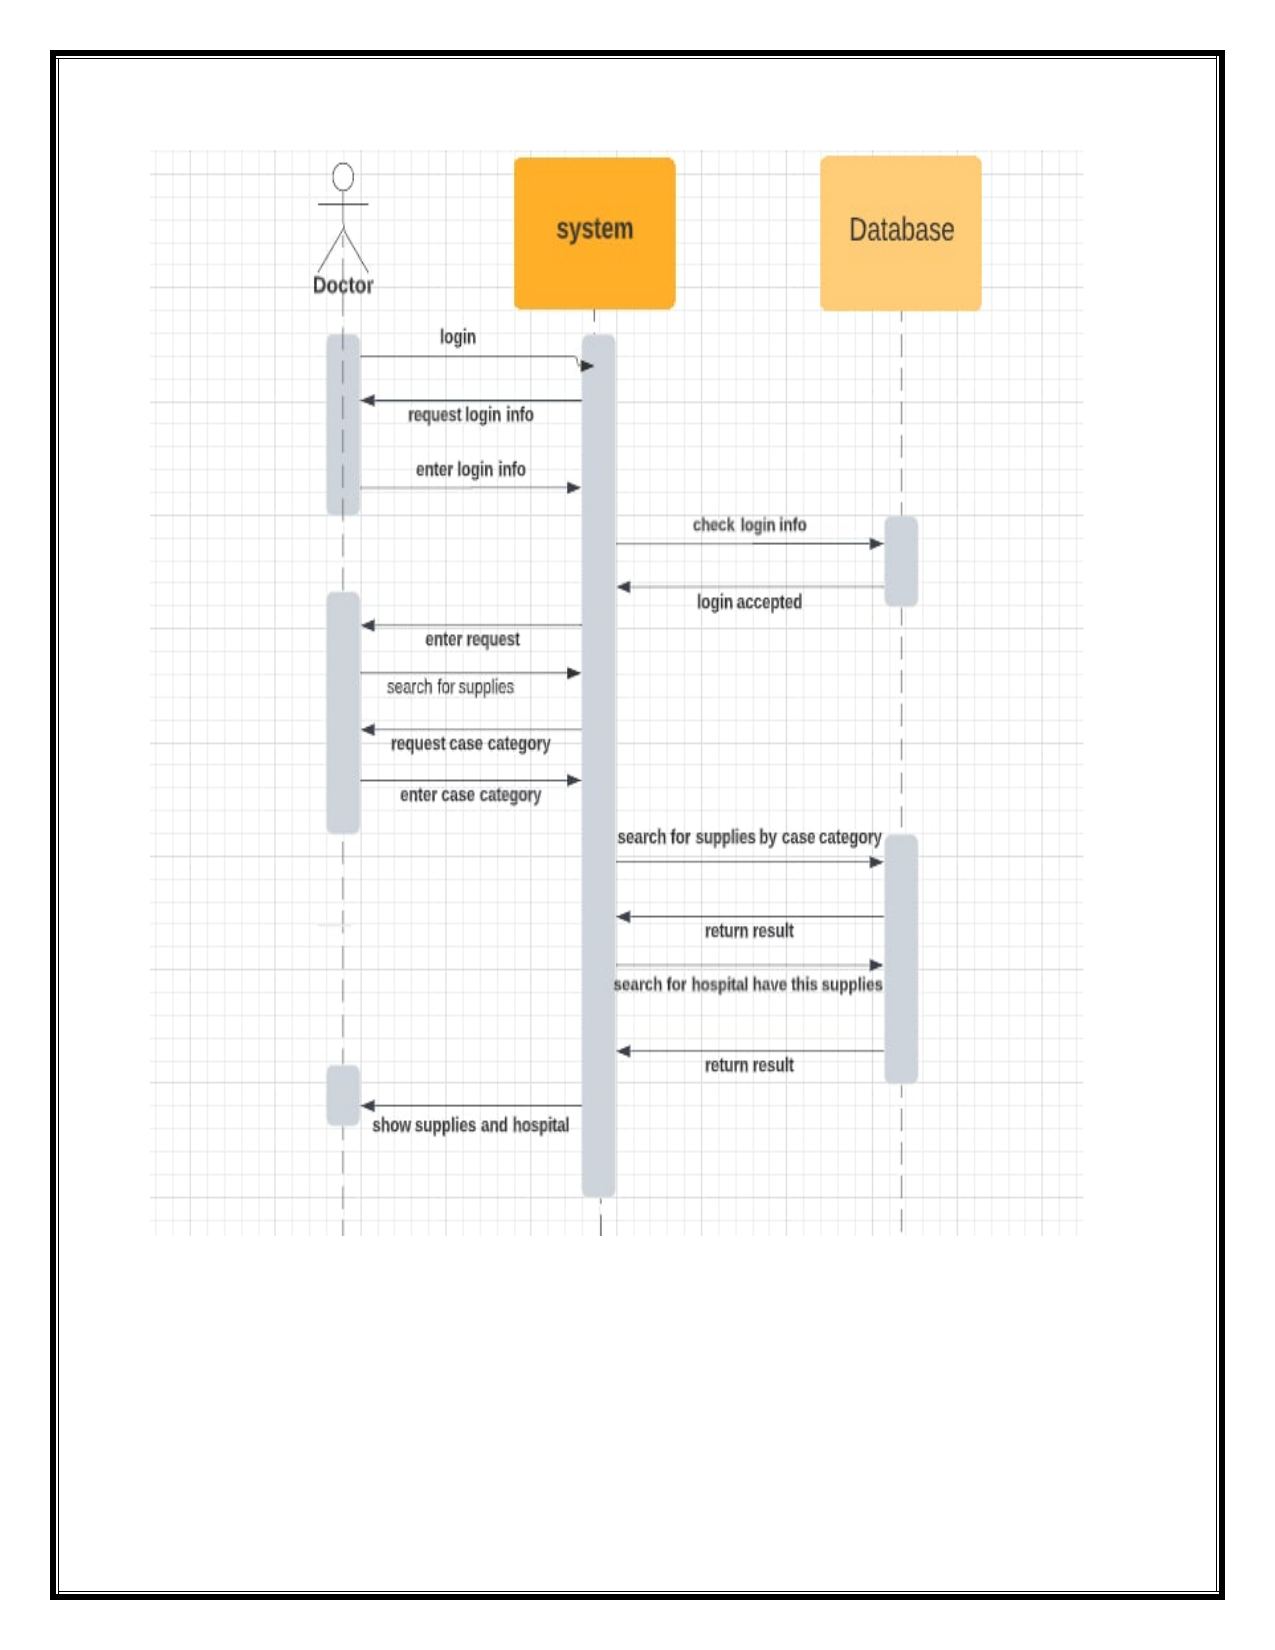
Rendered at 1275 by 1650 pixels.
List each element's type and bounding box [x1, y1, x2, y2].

picture [150, 150, 1084, 1236]
